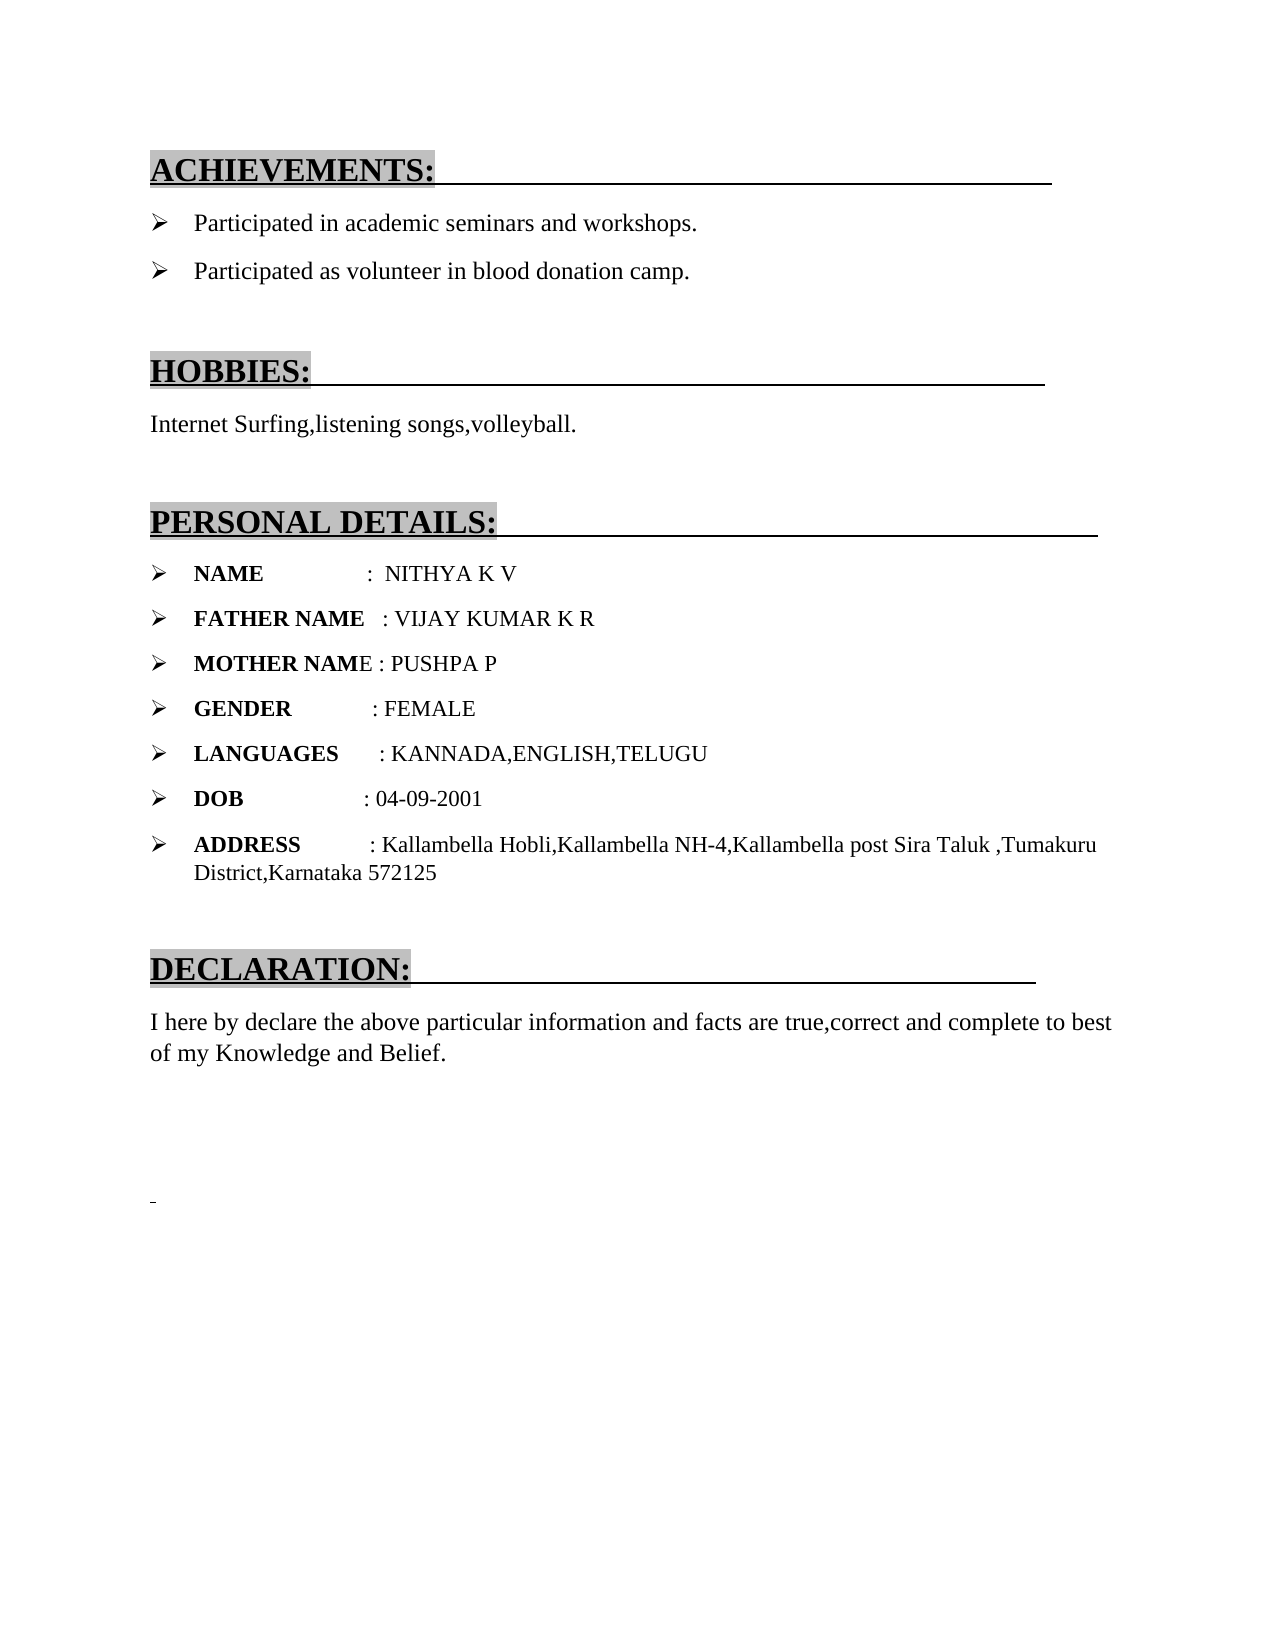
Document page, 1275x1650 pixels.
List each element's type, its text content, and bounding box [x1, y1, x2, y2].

list LANGUAGES : KANNADA,ENGLISH,TELUGU [150, 740, 1125, 767]
list Participated in academic seminars and workshops. [150, 208, 1125, 237]
text Internet Surfing,listening songs,volleyball. [150, 409, 1125, 438]
list ACHIEVEMENTS: [435, 150, 1125, 188]
list DECLARATION: [411, 949, 1125, 988]
list DOB : 04-09-2001 [150, 786, 1125, 812]
list I here by declare the above particular information and facts are true,correct and complete to best of my Knowledge and Belief. [150, 1007, 1125, 1067]
list HOBBIES: [311, 351, 1125, 389]
text PERSONAL DETAILS: [497, 502, 1125, 540]
list NAME : NITHYA K V [150, 560, 1125, 586]
list GENDER : FEMALE [150, 695, 1125, 722]
list MOTHER NAME : PUSHPA P [150, 650, 1125, 677]
list Participated as volunteer in blood donation camp. [150, 256, 1125, 284]
list ADDRESS : Kallambella Hobli,Kallambella NH-4,Kallambella post Sira Taluk ,Tumakuru District,Karnataka 572125 [150, 831, 1125, 885]
list FATHER NAME : VIJAY KUMAR K R [150, 605, 1125, 631]
